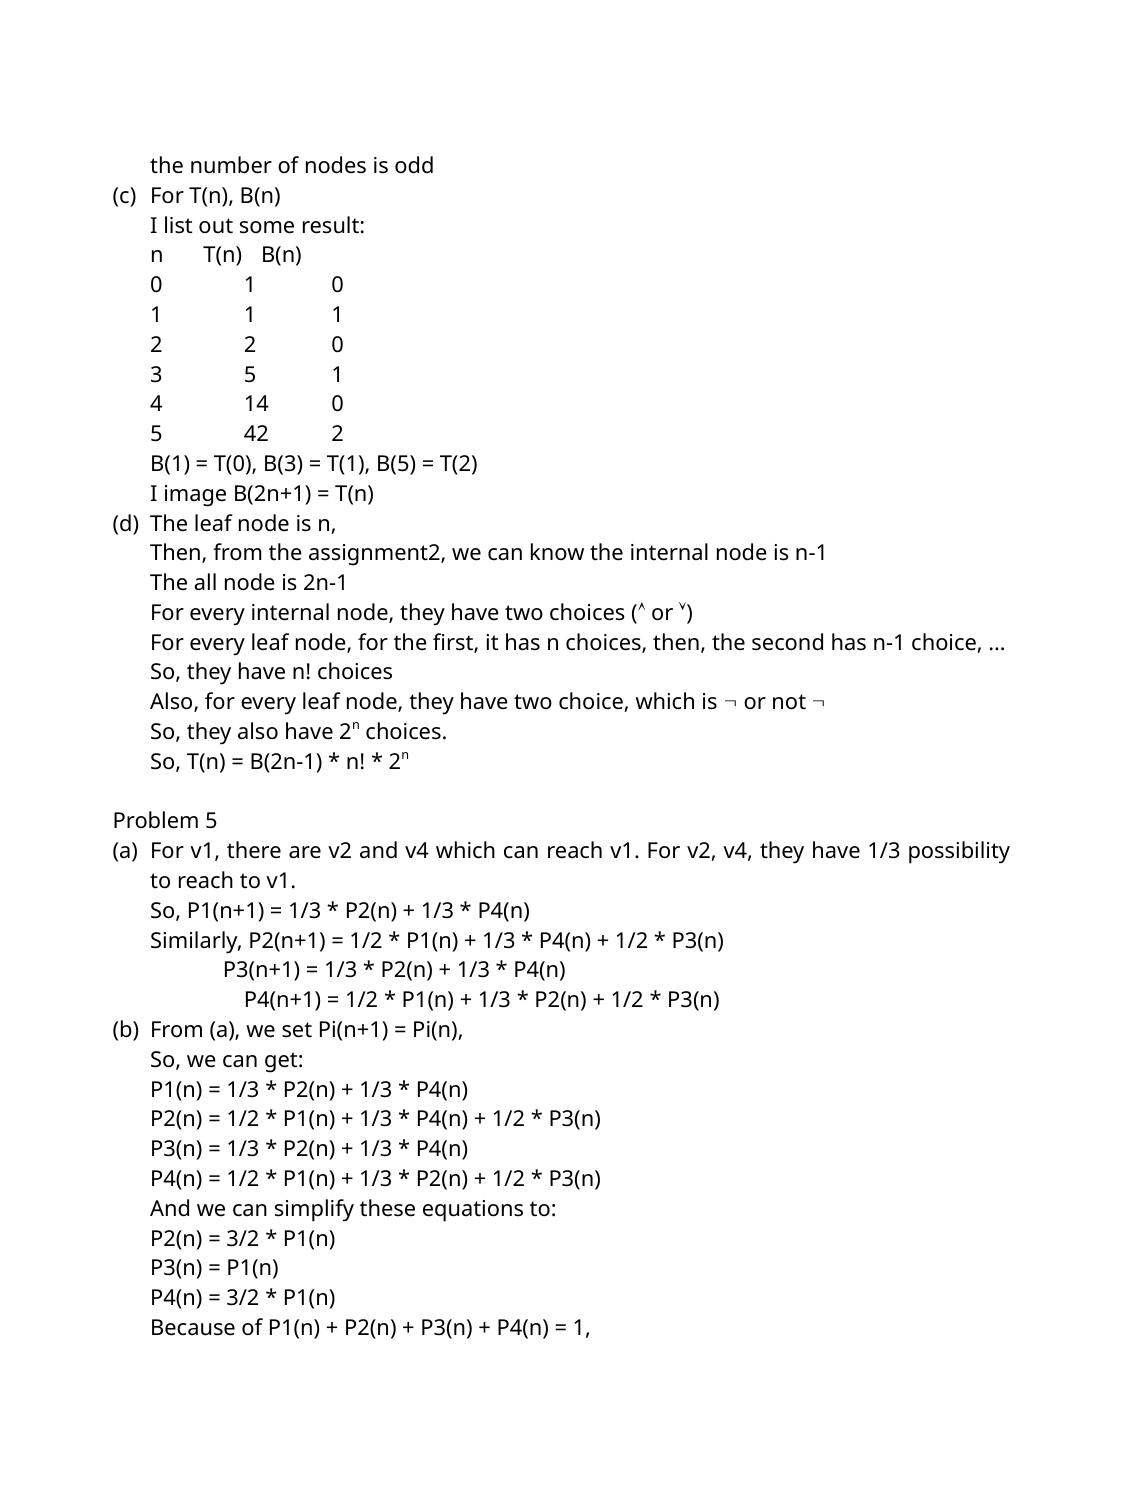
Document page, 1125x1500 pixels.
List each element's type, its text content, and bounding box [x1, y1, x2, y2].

list So, we can get: [150, 1044, 1012, 1073]
text n T(n) B(n) [112, 239, 1012, 269]
list From (a), we set Pi(n+1) = Pi(n), [112, 1014, 1012, 1044]
list So, T(n) = B(2n-1) * n! * 2n [150, 746, 1012, 776]
list P3(n+1) = 1/3 * P2(n) + 1/3 * P4(n) [150, 954, 1012, 984]
list B(1) = T(0), B(3) = T(1), B(5) = T(2) [150, 448, 1012, 478]
list So, they also have 2n choices. [150, 716, 1012, 746]
list 0 1 0 [150, 269, 1012, 299]
list 3 5 1 [150, 358, 1012, 388]
list P4(n) = 3/2 * P1(n) [150, 1282, 1012, 1312]
list 4 14 0 [150, 388, 1012, 418]
list I image B(2n+1) = T(n) [150, 478, 1012, 507]
list For every leaf node, for the first, it has n choices, then, the second has n-1 choice, … [150, 627, 1012, 656]
text P3(n) = 1/3 * P2(n) + 1/3 * P4(n) [112, 1133, 1012, 1163]
list P3(n) = P1(n) [150, 1252, 1012, 1282]
list And we can simplify these equations to: [150, 1193, 1012, 1222]
list Similarly, P2(n+1) = 1/2 * P1(n) + 1/3 * P4(n) + 1/2 * P3(n) [150, 924, 1012, 954]
list Then, from the assignment2, we can know the internal node is n-1 [150, 537, 1012, 567]
list P2(n) = 3/2 * P1(n) [150, 1222, 1012, 1252]
list P1(n) = 1/3 * P2(n) + 1/3 * P4(n) [150, 1073, 1012, 1103]
list 1 1 1 [150, 299, 1012, 329]
list 5 42 2 [150, 418, 1012, 448]
list P4(n) = 1/2 * P1(n) + 1/3 * P2(n) + 1/2 * P3(n) [150, 1163, 1012, 1193]
list P2(n) = 1/2 * P1(n) + 1/3 * P4(n) + 1/2 * P3(n) [150, 1103, 1012, 1133]
list I list out some result: [150, 209, 1012, 239]
list For v1, there are v2 and v4 which can reach v1. For v2, v4, they have 1/3 possibility to reach to v1. [112, 835, 1012, 895]
list 2 2 0 [150, 329, 1012, 358]
list P4(n+1) = 1/2 * P1(n) + 1/3 * P2(n) + 1/2 * P3(n) [150, 984, 1012, 1014]
list Because of P1(n) + P2(n) + P3(n) + P4(n) = 1, [150, 1312, 1012, 1342]
list The all node is 2n-1 [150, 567, 1012, 597]
list So, they have n! choices [150, 656, 1012, 686]
list Also, for every leaf node, they have two choice, which is or not [150, 686, 1012, 716]
text Problem 5 [112, 805, 1012, 835]
list So, P1(n+1) = 1/3 * P2(n) + 1/3 * P4(n) [150, 895, 1012, 924]
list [112, 150, 1012, 180]
list For T(n), B(n) [112, 180, 1012, 209]
list The leaf node is n, [112, 507, 1012, 537]
list For every internal node, they have two choices ( or ) [150, 597, 1012, 627]
